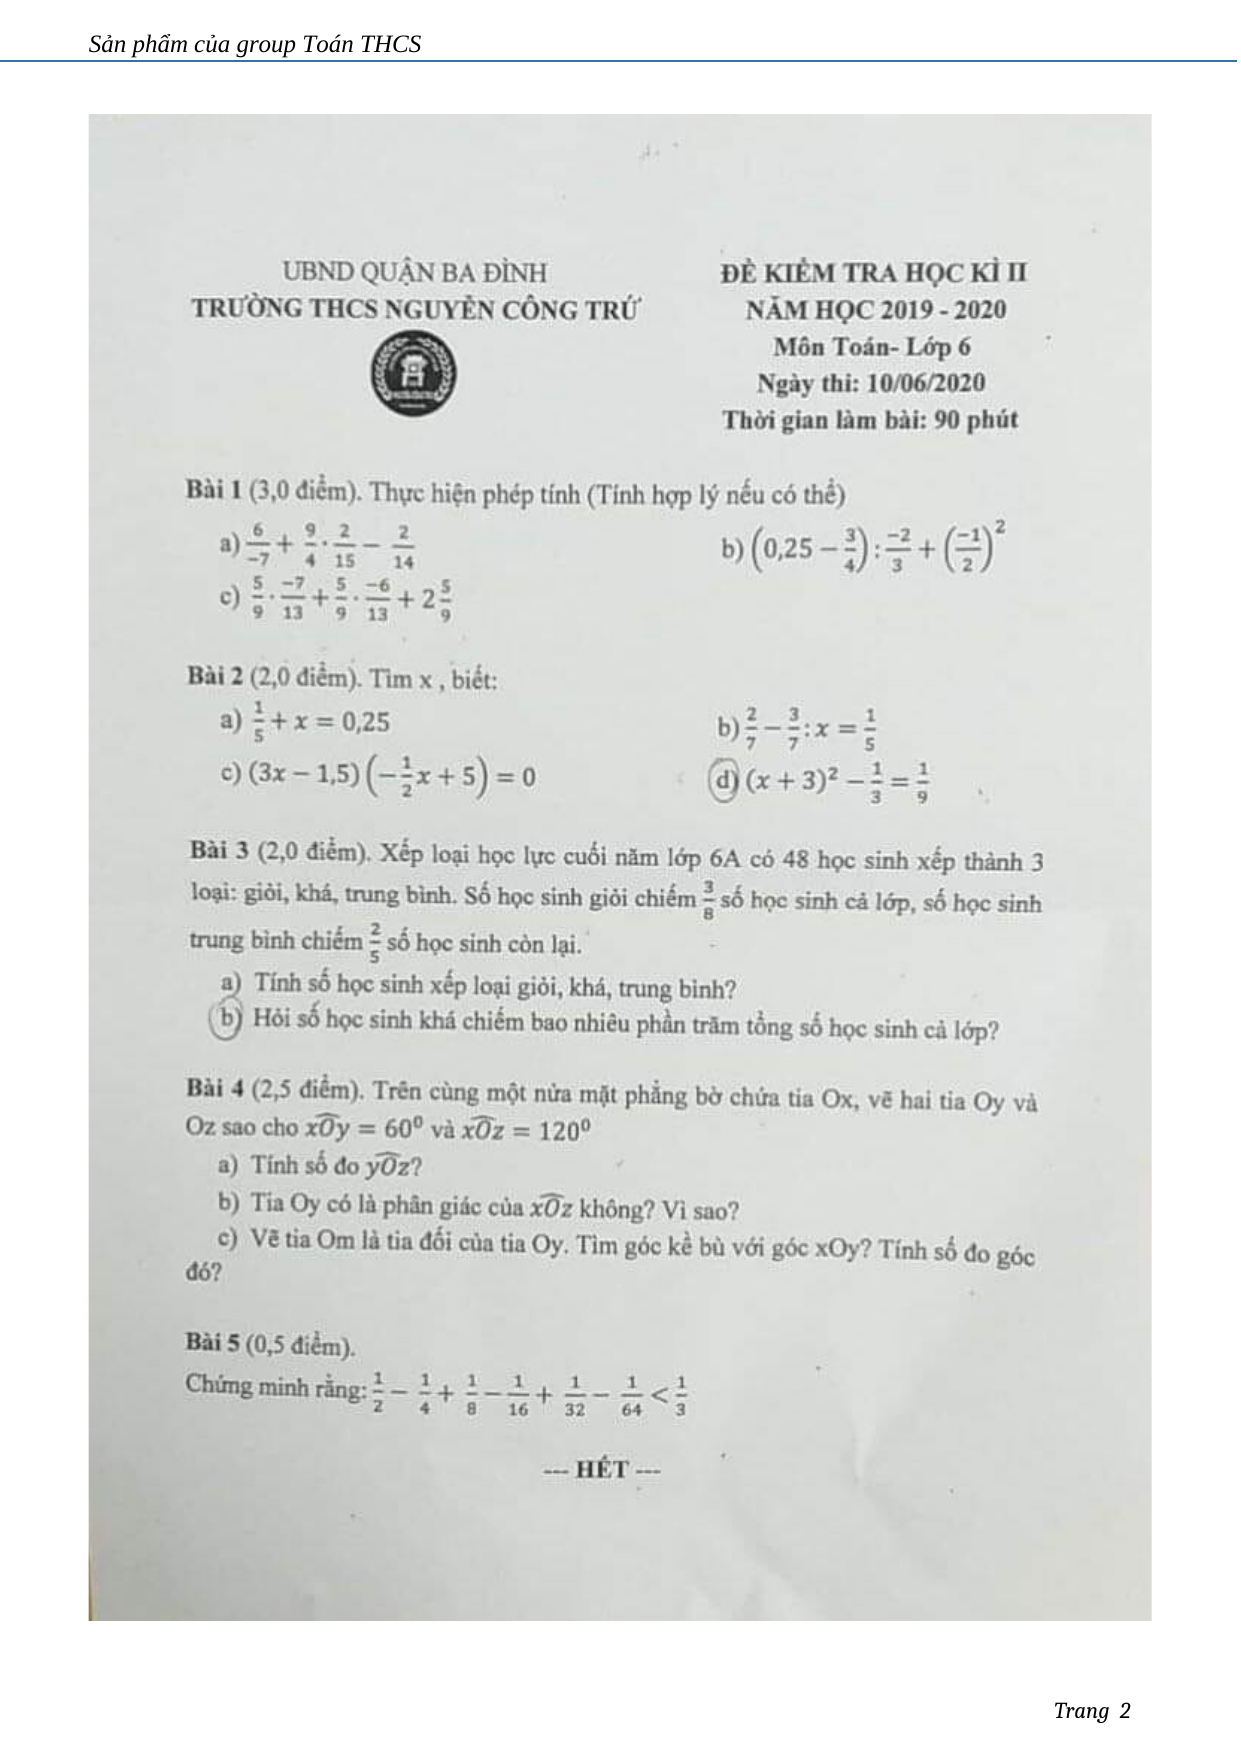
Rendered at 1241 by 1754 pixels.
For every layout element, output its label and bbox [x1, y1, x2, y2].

picture [88, 114, 1152, 1621]
